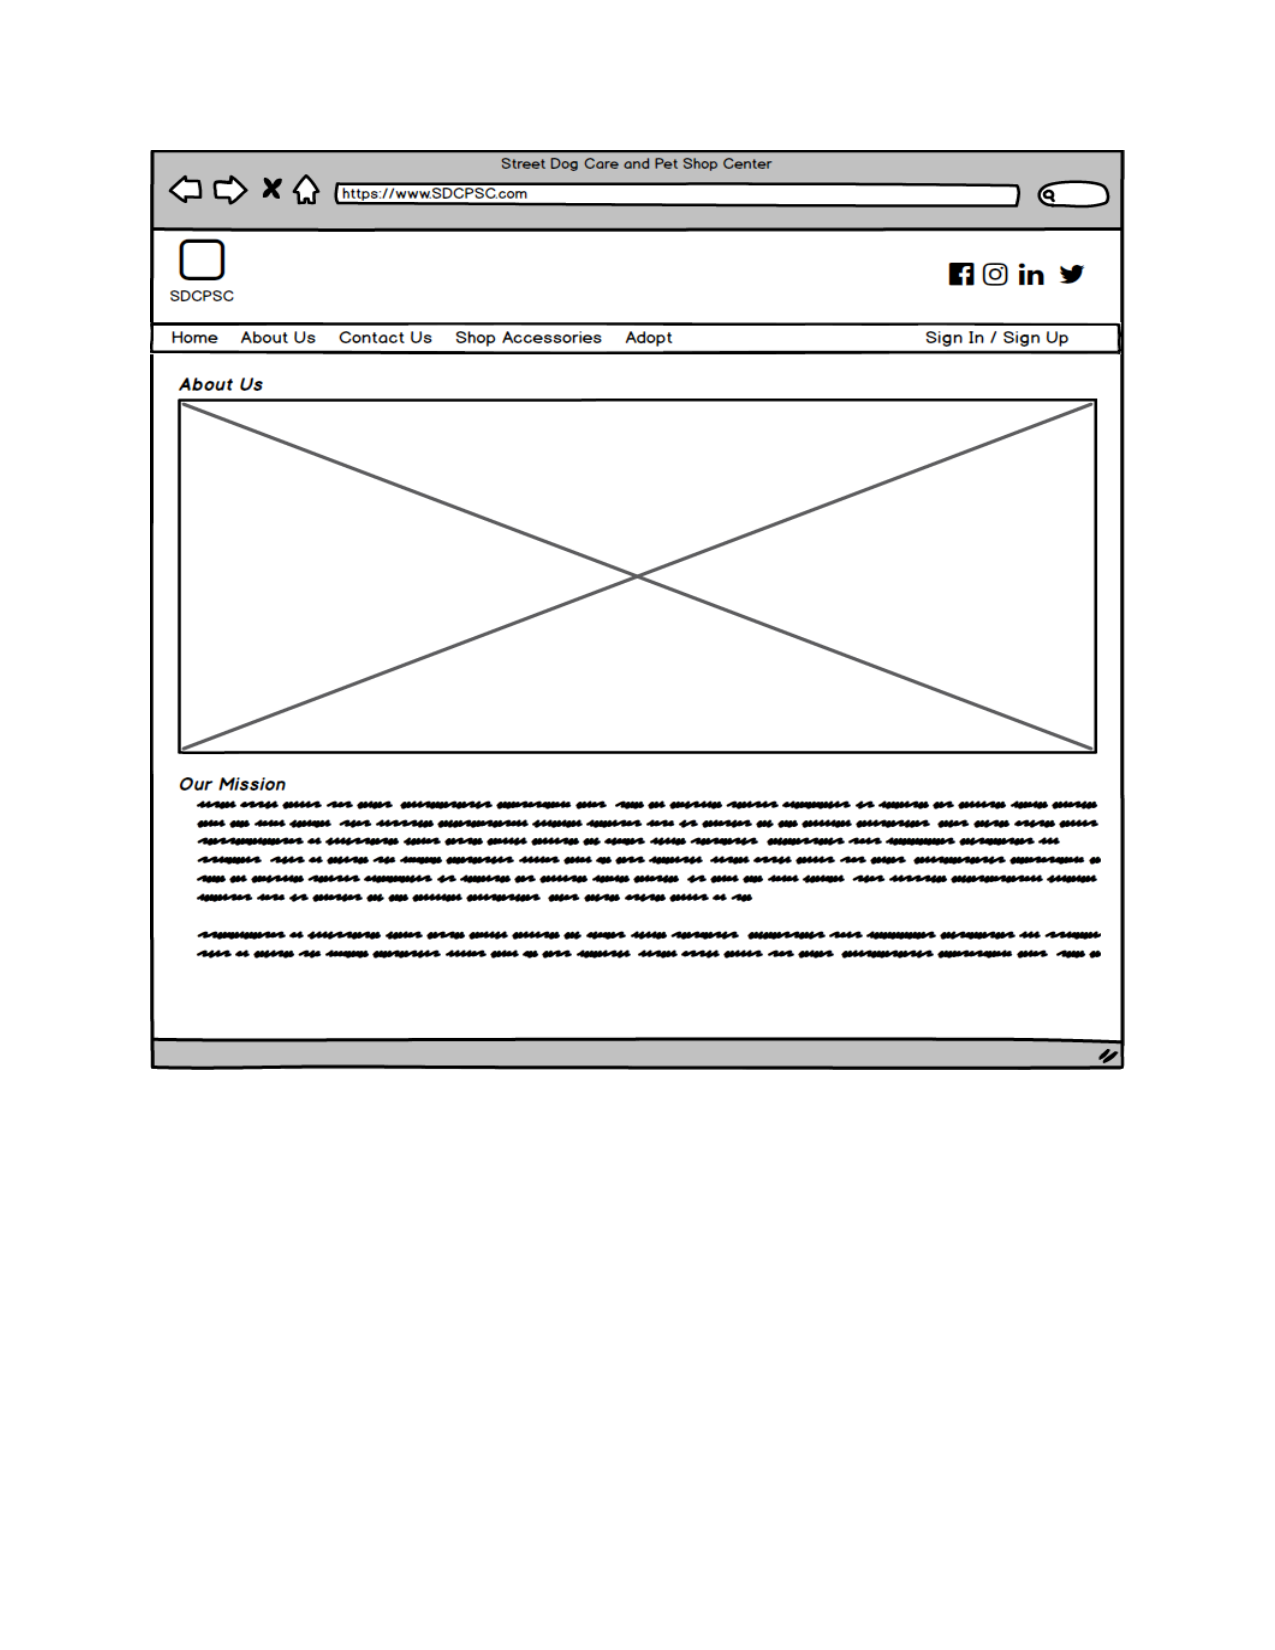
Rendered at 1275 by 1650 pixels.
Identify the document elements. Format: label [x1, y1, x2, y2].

picture [150, 150, 1125, 1070]
